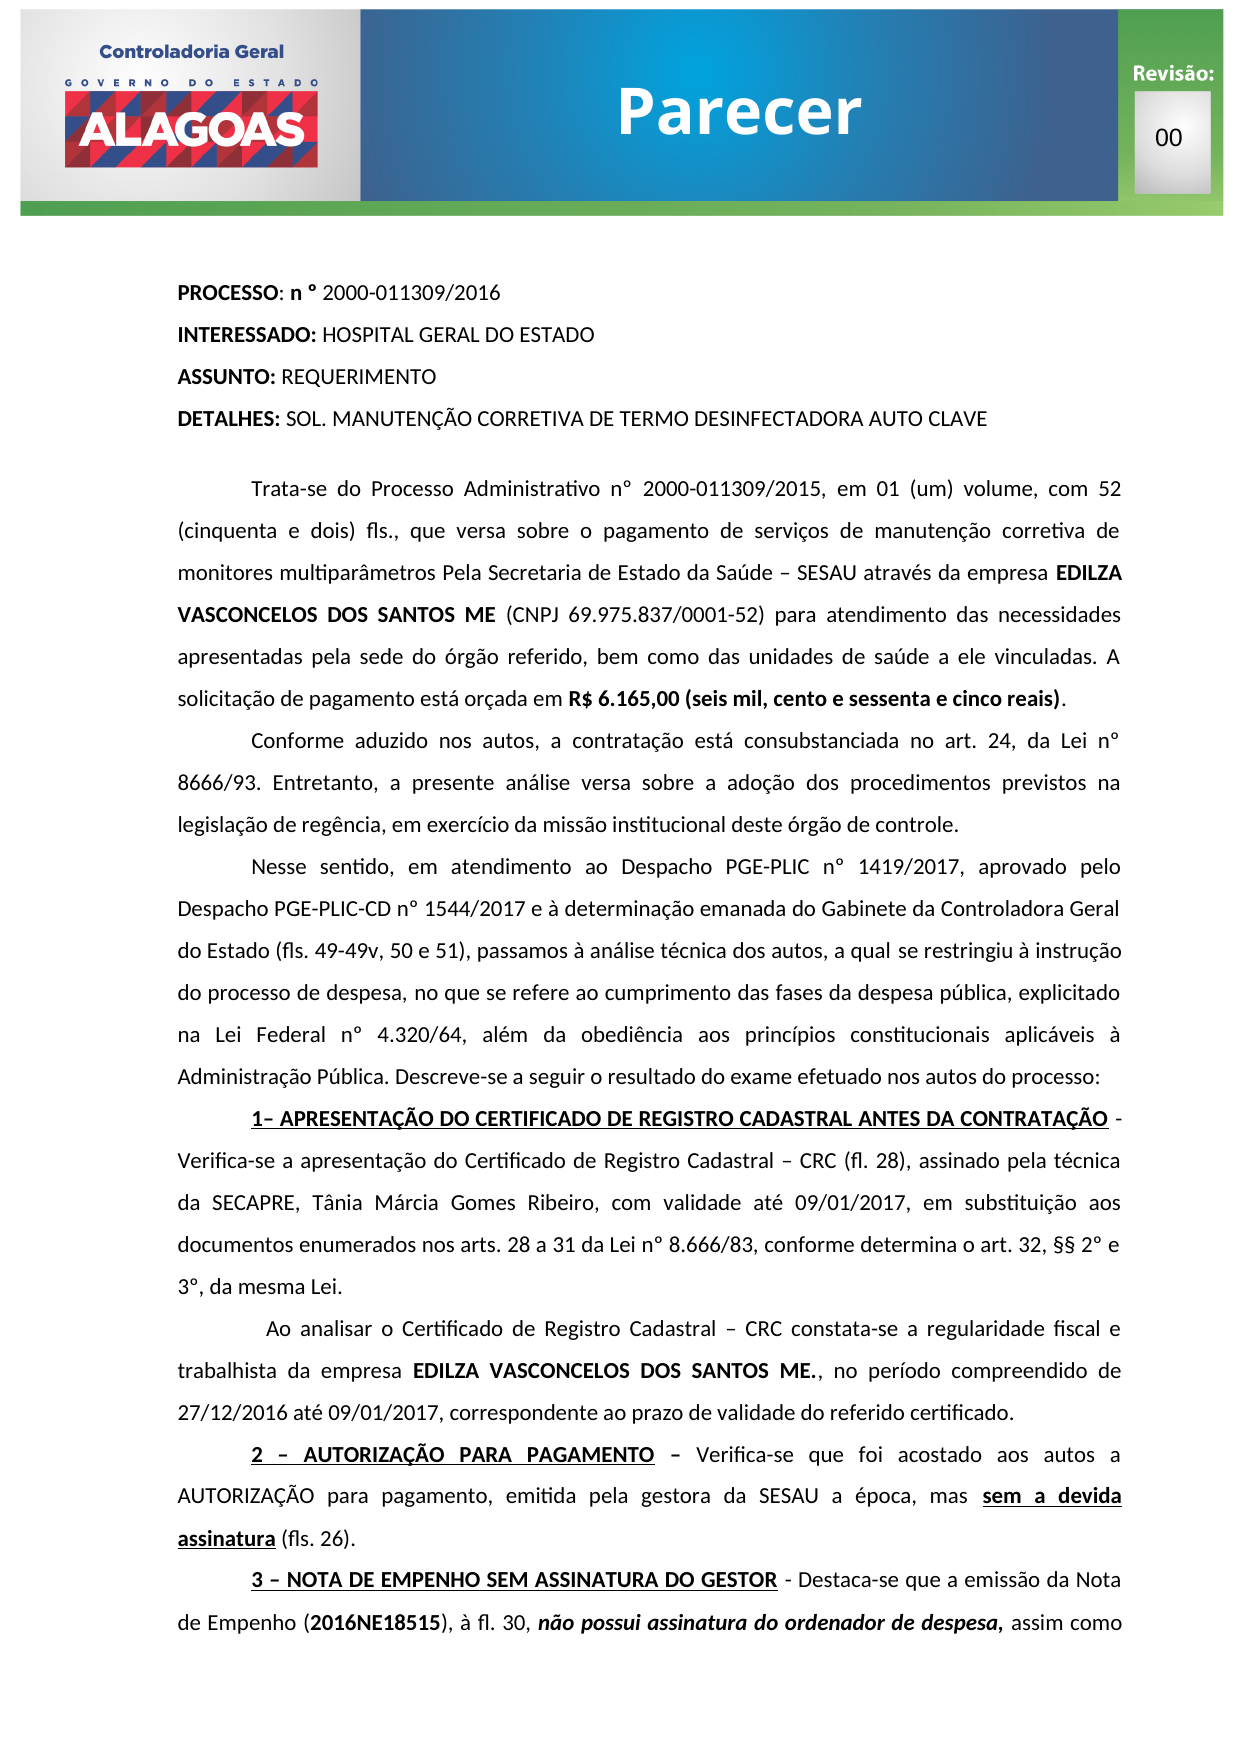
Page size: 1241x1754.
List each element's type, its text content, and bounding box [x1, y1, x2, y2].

picture [20, 9, 1224, 216]
text PROCESSO: n º 2000-011309/2016 [177, 278, 1122, 306]
text Conforme aduzido nos autos, a contratação está consubstanciada no art. 24, da Lei nº 8666/93. Entretanto, a presente análise versa sobre a adoção dos procedimentos previstos na legislação de regência, em exercício da missão institucional deste órgão de controle. [177, 726, 1122, 838]
text INTERESSADO: HOSPITAL GERAL DO ESTADO [177, 320, 1122, 348]
text Nesse sentido, em atendimento ao Despacho PGE-PLIC nº 1419/2017, aprovado pelo Despacho PGE-PLIC-CD nº 1544/2017 e à determinação emanada do Gabinete da Controladora Geral do Estado (fls. 49-49v, 50 e 51), passamos à análise técnica dos autos, a qual se restringiu à instrução do processo de despesa, no que se refere ao cumprimento das fases da despesa pública, explicitado na Lei Federal nº 4.320/64, além da obediência aos princípios constitucionais aplicáveis à Administração Pública. Descreve-se a seguir o resultado do exame efetuado nos autos do processo: [177, 852, 1122, 1090]
text 1– APRESENTAÇÃO DO CERTIFICADO DE REGISTRO CADASTRAL ANTES DA CONTRATAÇÃO - Verifica-se a apresentação do Certificado de Registro Cadastral – CRC (fl. 28), assinado pela técnica da SECAPRE, Tânia Márcia Gomes Ribeiro, com validade até 09/01/2017, em substituição aos documentos enumerados nos arts. 28 a 31 da Lei nº 8.666/83, conforme determina o art. 32, §§ 2º e 3º, da mesma Lei. [177, 1104, 1122, 1300]
text 2 – AUTORIZAÇÃO PARA PAGAMENTO – Verifica-se que foi acostado aos autos a AUTORIZAÇÃO para pagamento, emitida pela gestora da SESAU a época, mas sem a devida assinatura (fls. 26). [177, 1440, 1122, 1552]
text ASSUNTO: REQUERIMENTO [177, 362, 1122, 390]
text Trata-se do Processo Administrativo nº 2000-011309/2015, em 01 (um) volume, com 52 (cinquenta e dois) fls., que versa sobre o pagamento de serviços de manutenção corretiva de monitores multiparâmetros Pela Secretaria de Estado da Saúde – SESAU através da empresa EDILZA VASCONCELOS DOS SANTOS ME (CNPJ 69.975.837/0001-52) para atendimento das necessidades apresentadas pela sede do órgão referido, bem como das unidades de saúde a ele vinculadas. A solicitação de pagamento está orçada em R$ 6.165,00 (seis mil, cento e sessenta e cinco reais). [177, 474, 1122, 712]
text DETALHES: SOL. MANUTENÇÃO CORRETIVA DE TERMO DESINFECTADORA AUTO CLAVE [177, 404, 1122, 432]
text Ao analisar o Certificado de Registro Cadastral – CRC constata-se a regularidade fiscal e trabalhista da empresa EDILZA VASCONCELOS DOS SANTOS ME., no período compreendido de 27/12/2016 até 09/01/2017, correspondente ao prazo de validade do referido certificado. [177, 1314, 1122, 1426]
